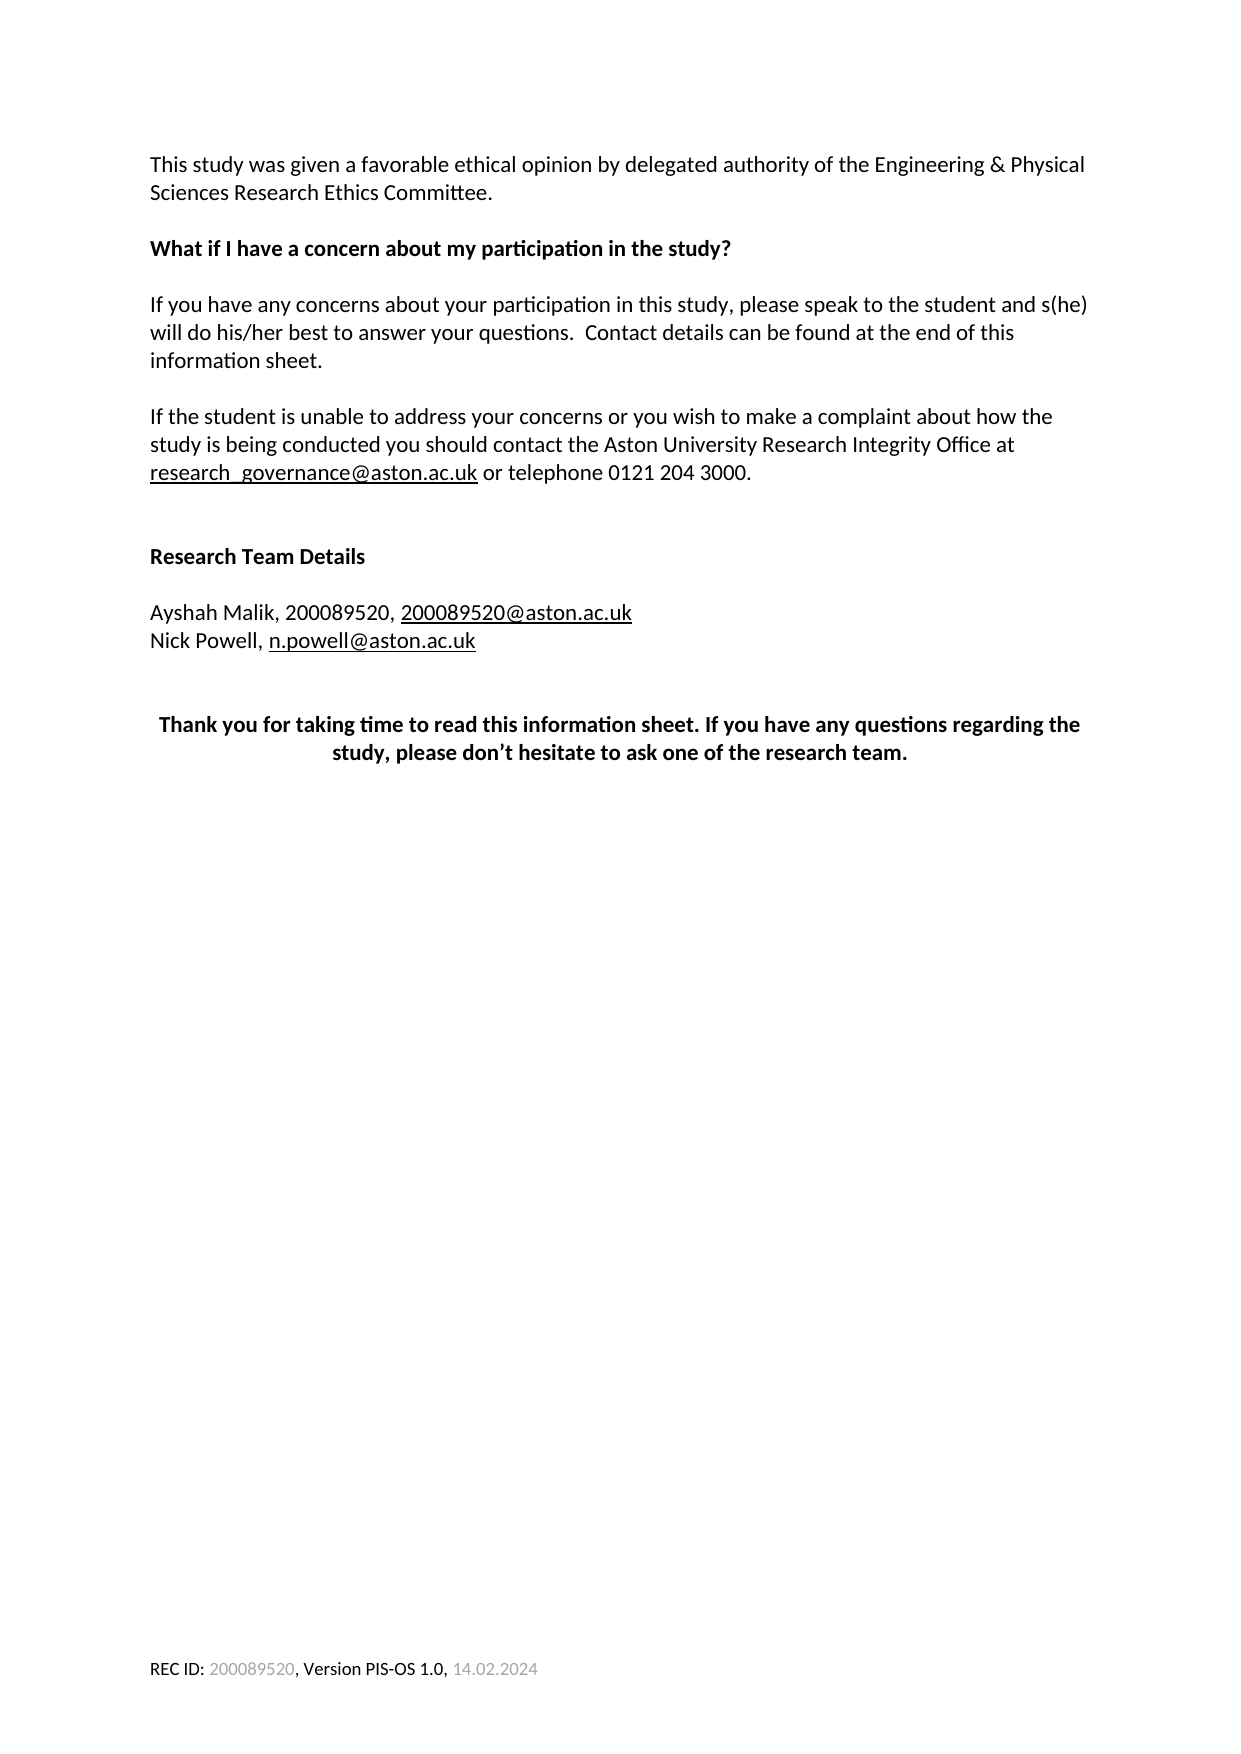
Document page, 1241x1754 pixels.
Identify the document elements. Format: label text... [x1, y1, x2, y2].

text Nick Powell, n.powell@aston.ac.uk [150, 626, 1090, 654]
text Thank you for taking time to read this information sheet. If you have any questions regarding the study, please don’t hesitate to ask one of the research team. [150, 682, 1090, 766]
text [150, 150, 1090, 626]
